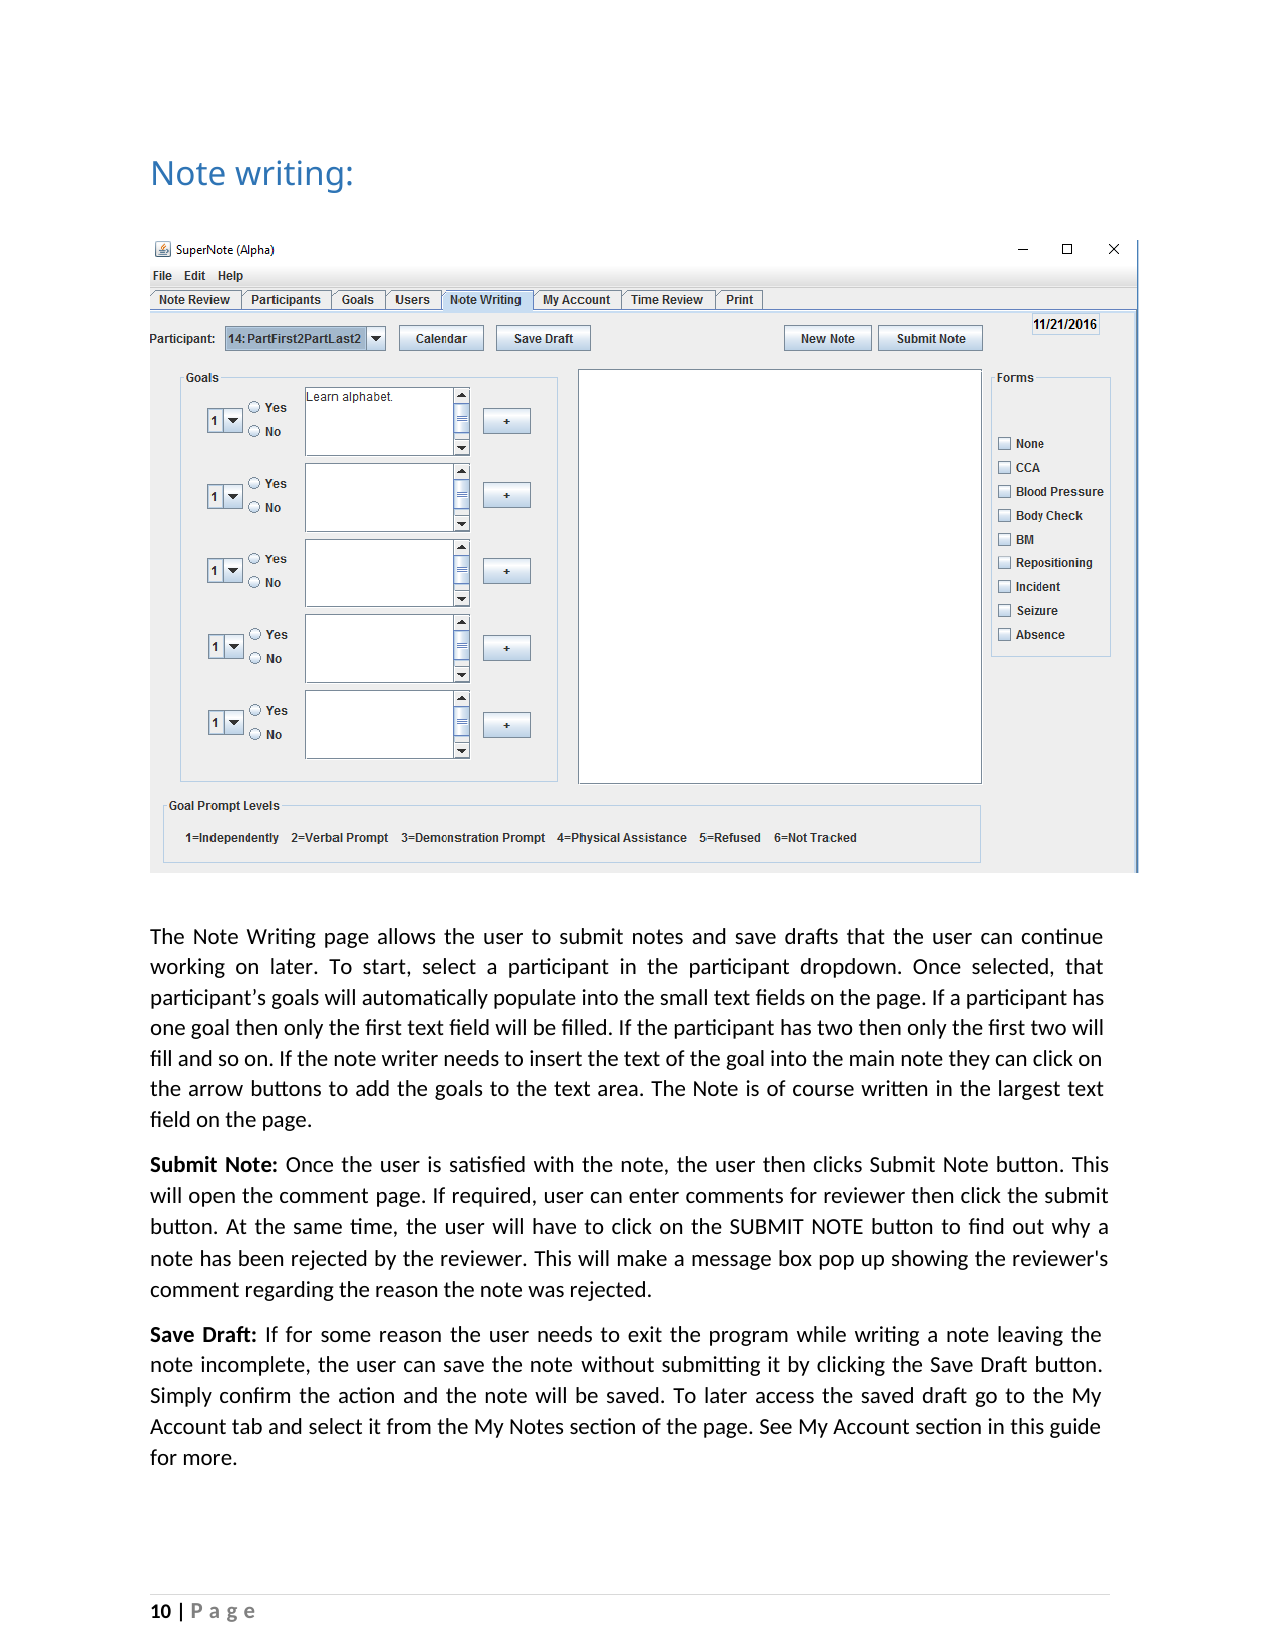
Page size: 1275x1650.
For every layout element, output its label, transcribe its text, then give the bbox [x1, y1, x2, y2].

text Note writing: [150, 149, 1110, 195]
picture [150, 240, 1139, 873]
text Save Draft: If for some reason the user needs to exit the program while writing a note leaving the note incomplete, the user can save the note without submitting it by clicking the Save Draft button. Simply confirm the action and the note will be saved. To later access the saved draft go to the My Account tab and select it from the My Notes section of the page. See My Account section in this guide for more. [150, 1320, 1104, 1471]
text Submit Note: Once the user is satisfied with the note, the user then clicks Submit Note button. This will open the comment page. If required, user can enter comments for reviewer then click the submit button. At the same time, the user will have to click on the SUBMIT NOTE button to find out why a note has been rejected by the reviewer. This will make a message box pop up showing the reviewer's comment regarding the reason the note was rejected. [150, 1150, 1110, 1303]
text The Note Writing page allows the user to submit notes and save drafts that the user can continue working on later. To start, select a participant in the participant dropdown. Once selected, that participant’s goals will automatically populate into the small text fields on the page. If a participant has one goal then only the first text field will be filled. If the participant has two then only the first two will fill and so on. If the note writer needs to insert the text of the goal into the main note they can click on the arrow buttons to add the goals to the text area. The Note is of course written in the largest text field on the page. [150, 922, 1106, 1133]
